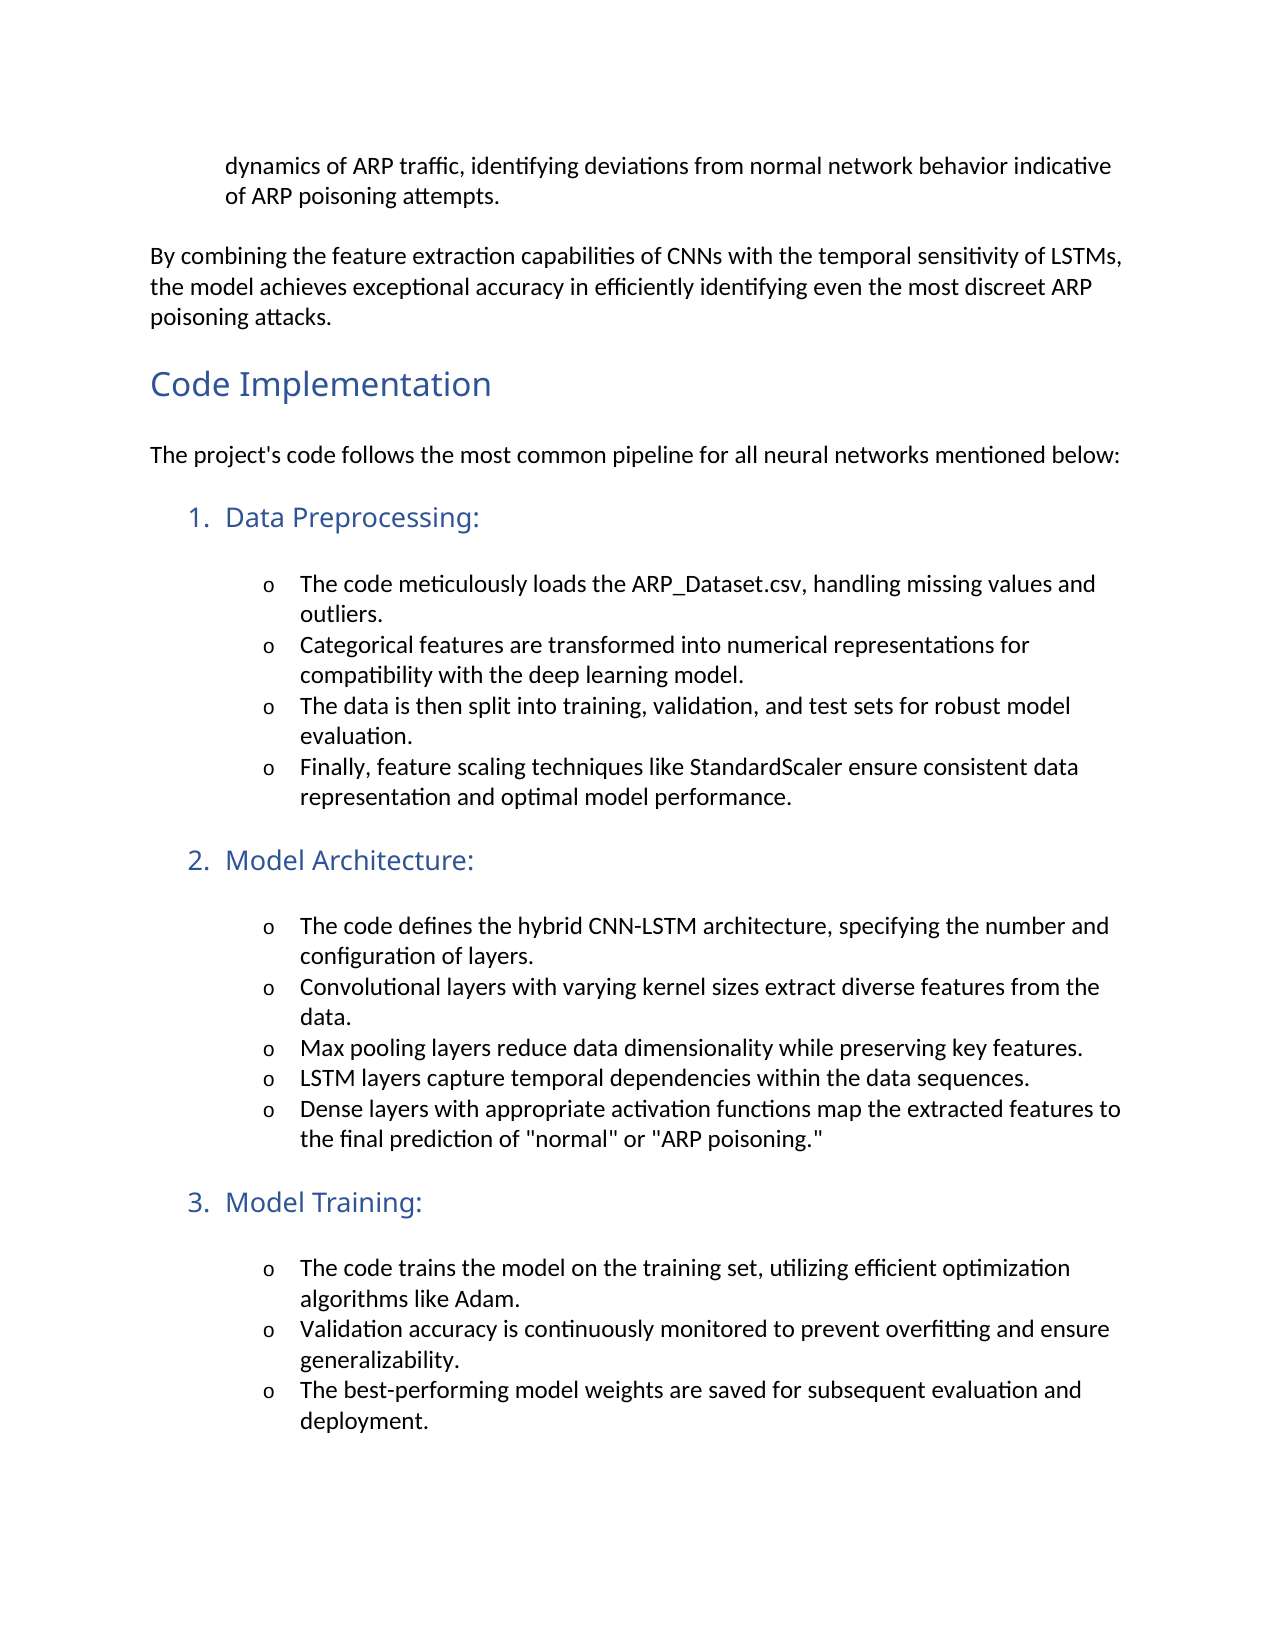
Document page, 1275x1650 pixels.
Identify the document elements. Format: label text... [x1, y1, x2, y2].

list The code meticulously loads the ARP_Dataset.csv, handling missing values and outliers. [262, 568, 1125, 629]
subtitle Model Training: [187, 1183, 1125, 1220]
subtitle Code Implementation [150, 361, 1125, 406]
list The data is then split into training, validation, and test sets for robust model evaluation. [262, 690, 1125, 751]
subtitle Model Architecture: [187, 841, 1125, 878]
list The code trains the model on the training set, utilizing efficient optimization algorithms like Adam. [262, 1252, 1125, 1313]
list Validation accuracy is continuously monitored to prevent overfitting and ensure generalizability. [262, 1313, 1125, 1374]
list The code defines the hybrid CNN-LSTM architecture, specifying the number and configuration of layers. [262, 910, 1125, 971]
list The best-performing model weights are saved for subsequent evaluation and deployment. [262, 1374, 1125, 1435]
list LSTM layers capture temporal dependencies within the data sequences. [262, 1063, 1125, 1093]
text By combining the feature extraction capabilities of CNNs with the temporal sensitivity of LSTMs, the model achieves exceptional accuracy in efficiently identifying even the most discreet ARP poisoning attacks. [150, 240, 1125, 332]
text The project's code follows the most common pipeline for all neural networks mentioned below: [150, 439, 1125, 469]
list Categorical features are transformed into numerical representations for compatibility with the deep learning model. [262, 629, 1125, 690]
list Dense layers with appropriate activation functions map the extracted features to the final prediction of "normal" or "ARP poisoning." [262, 1093, 1125, 1154]
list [187, 150, 1125, 211]
subtitle Data Preprocessing: [187, 499, 1125, 536]
list Max pooling layers reduce data dimensionality while preserving key features. [262, 1032, 1125, 1063]
list Finally, feature scaling techniques like StandardScaler ensure consistent data representation and optimal model performance. [262, 751, 1125, 812]
list Convolutional layers with varying kernel sizes extract diverse features from the data. [262, 971, 1125, 1032]
